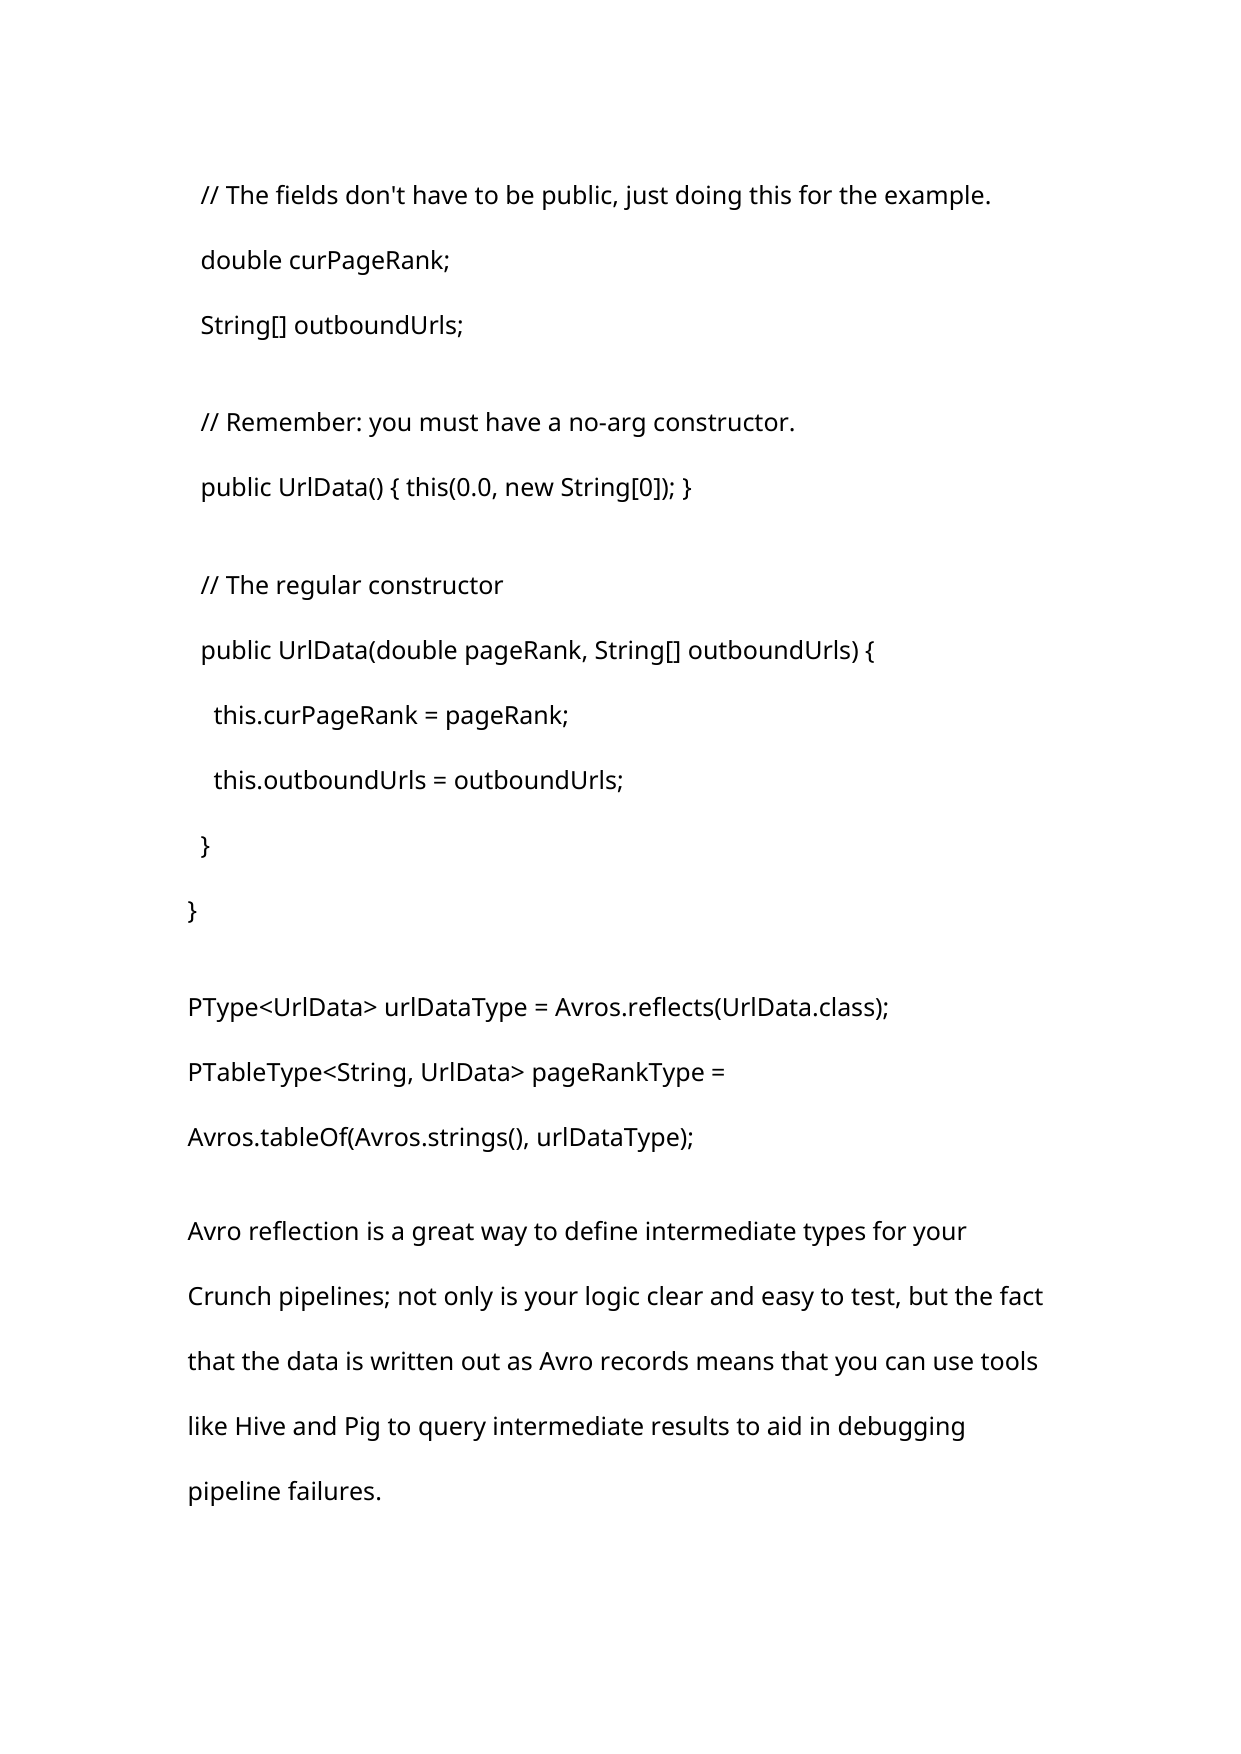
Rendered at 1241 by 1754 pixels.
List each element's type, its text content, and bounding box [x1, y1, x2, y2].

text // The fields don't have to be public, just doing this for the example. [187, 162, 1053, 227]
text Avro reflection is a great way to define intermediate types for your Crunch pipelines; not only is your logic clear and easy to test, but the fact that the data is written out as Avro records means that you can use tools like Hive and Pig to query intermediate results to aid in debugging pipeline failures. [187, 1199, 1053, 1524]
text public UrlData(double pageRank, String[] outboundUrls) { [187, 617, 1053, 682]
text // Remember: you must have a no-arg constructor. [187, 389, 1053, 454]
text double curPageRank; [187, 227, 1053, 292]
text } [187, 812, 1053, 877]
text String[] outboundUrls; [187, 292, 1053, 357]
text public UrlData() { this(0.0, new String[0]); } [187, 454, 1053, 519]
text PTableType<String, UrlData> pageRankType = Avros.tableOf(Avros.strings(), urlDataType); [187, 1039, 1053, 1169]
text PType<UrlData> urlDataType = Avros.reflects(UrlData.class); [187, 974, 1053, 1039]
text this.curPageRank = pageRank; [187, 682, 1053, 747]
text } [187, 877, 1053, 942]
text this.outboundUrls = outboundUrls; [187, 747, 1053, 812]
text // The regular constructor [187, 552, 1053, 617]
